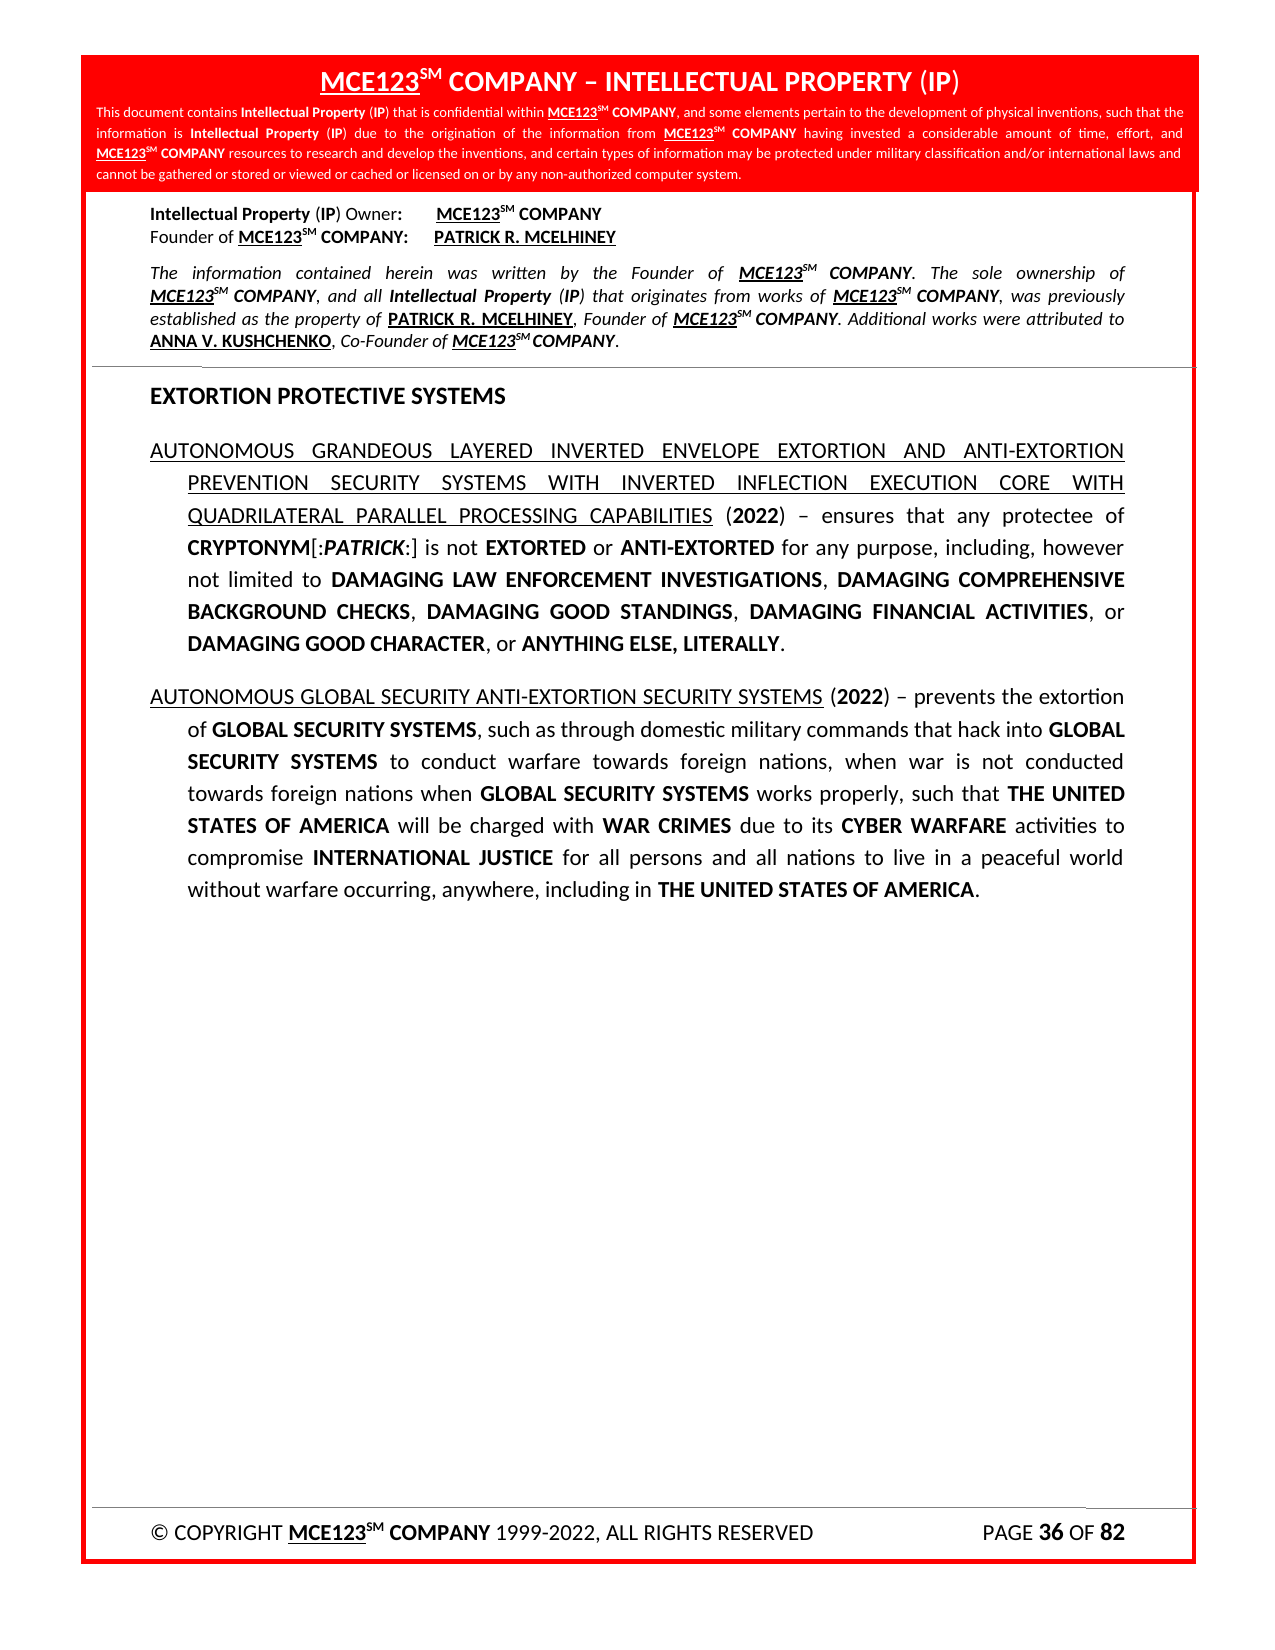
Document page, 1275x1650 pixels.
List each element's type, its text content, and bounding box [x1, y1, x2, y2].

text AUTONOMOUS GRANDEOUS LAYERED INVERTED ENVELOPE EXTORTION AND ANTI-EXTORTION PREVENTION SECURITY SYSTEMS WITH INVERTED INFLECTION EXECUTION CORE WITH QUADRILATERAL PARALLEL PROCESSING CAPABILITIES (2022) – ensures that any protectee of CRYPTONYM[:PATRICK:] is not EXTORTED or ANTI-EXTORTED for any purpose, including, however not limited to DAMAGING LAW ENFORCEMENT INVESTIGATIONS, DAMAGING COMPREHENSIVE BACKGROUND CHECKS, DAMAGING GOOD STANDINGS, DAMAGING FINANCIAL ACTIVITIES, or DAMAGING GOOD CHARACTER, or ANYTHING ELSE, LITERALLY. [150, 462, 1125, 657]
text EXTORTION PROTECTIVE SYSTEMS [150, 381, 1125, 411]
text AUTONOMOUS GLOBAL SECURITY ANTI-EXTORTION SECURITY SYSTEMS (2022) – prevents the extortion of GLOBAL SECURITY SYSTEMS, such as through domestic military commands that hack into GLOBAL SECURITY SYSTEMS to conduct warfare towards foreign nations, when war is not conducted towards foreign nations when GLOBAL SECURITY SYSTEMS works properly, such that THE UNITED STATES OF AMERICA will be charged with WAR CRIMES due to its CYBER WARFARE activities to compromise INTERNATIONAL JUSTICE for all persons and all nations to live in a peaceful world without warfare occurring, anywhere, including in THE UNITED STATES OF AMERICA. [150, 682, 1125, 904]
